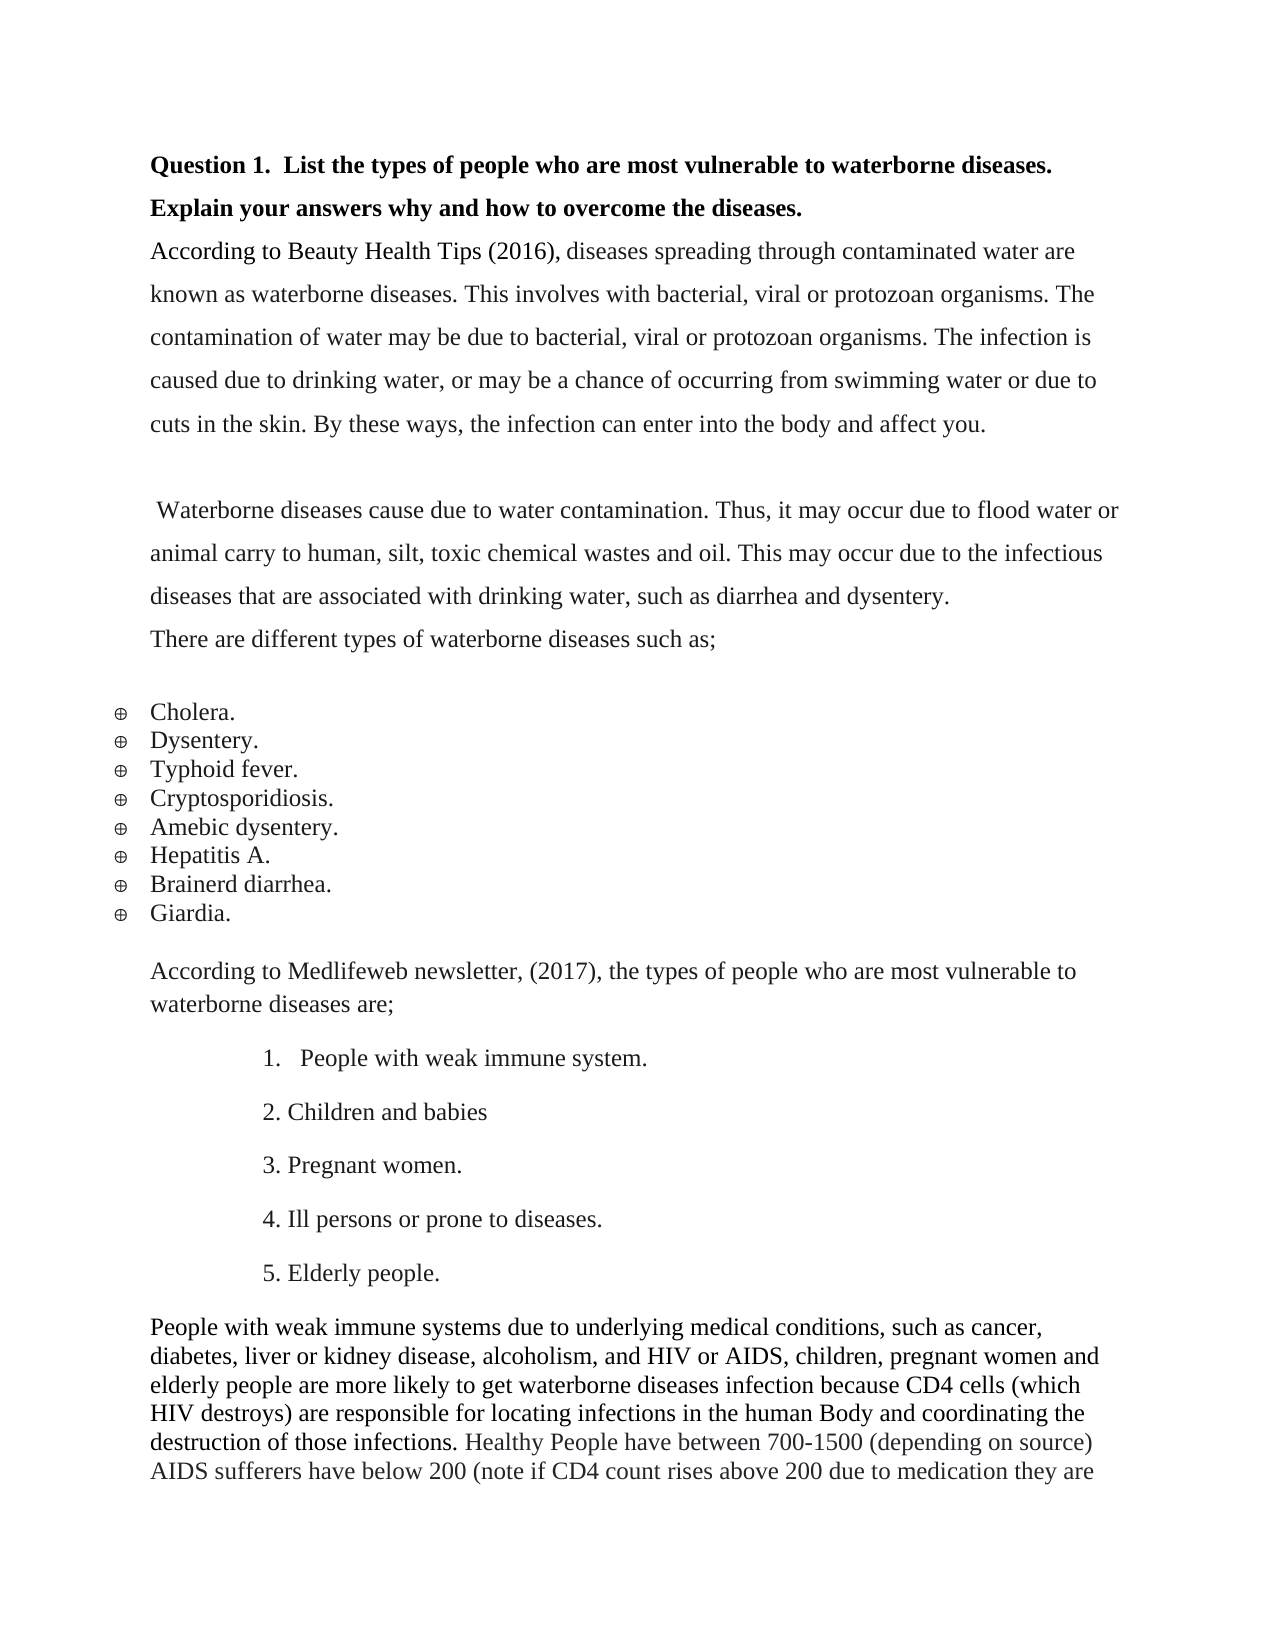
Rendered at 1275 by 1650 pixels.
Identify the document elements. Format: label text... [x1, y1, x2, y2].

text 3. Pregnant women. [150, 1151, 1125, 1179]
list Cholera. [112, 697, 1125, 726]
text According to Medlifeweb newsletter, (2017), the types of people who are most vulnerable to waterborne diseases are; [150, 956, 1125, 1018]
text 2. Children and babies [150, 1097, 1125, 1126]
text Question 1. List the types of people who are most vulnerable to waterborne diseases. Explain your answers why and how to overcome the diseases. [150, 150, 1125, 222]
text 5. Elderly people. [150, 1258, 1125, 1287]
list Cryptosporidiosis. [112, 783, 1125, 812]
list Brainerd diarrhea. [112, 869, 1125, 898]
list People with weak immune system. [262, 1043, 1125, 1072]
text There are different types of waterborne diseases such as; [150, 624, 1125, 653]
list Typhoid fever. [112, 754, 1125, 783]
text According to Beauty Health Tips (2016), diseases spreading through contaminated water are known as waterborne diseases. This involves with bacterial, viral or protozoan organisms. The contamination of water may be due to bacterial, viral or protozoan organisms. The infection is caused due to drinking water, or may be a chance of occurring from swimming water or due to cuts in the skin. By these ways, the infection can enter into the body and affect you. [150, 236, 1125, 437]
text Waterborne diseases cause due to water contamination. Thus, it may occur due to flood water or animal carry to human, silt, toxic chemical wastes and oil. This may occur due to the infectious diseases that are associated with drinking water, such as diarrhea and dysentery. [150, 495, 1125, 610]
text 4. Ill persons or prone to diseases. [150, 1204, 1125, 1233]
list Hepatitis A. [112, 841, 1125, 869]
list Dysentery. [112, 726, 1125, 754]
list Amebic dysentery. [112, 812, 1125, 841]
list Giardia. [112, 898, 1125, 927]
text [150, 1312, 1125, 1485]
